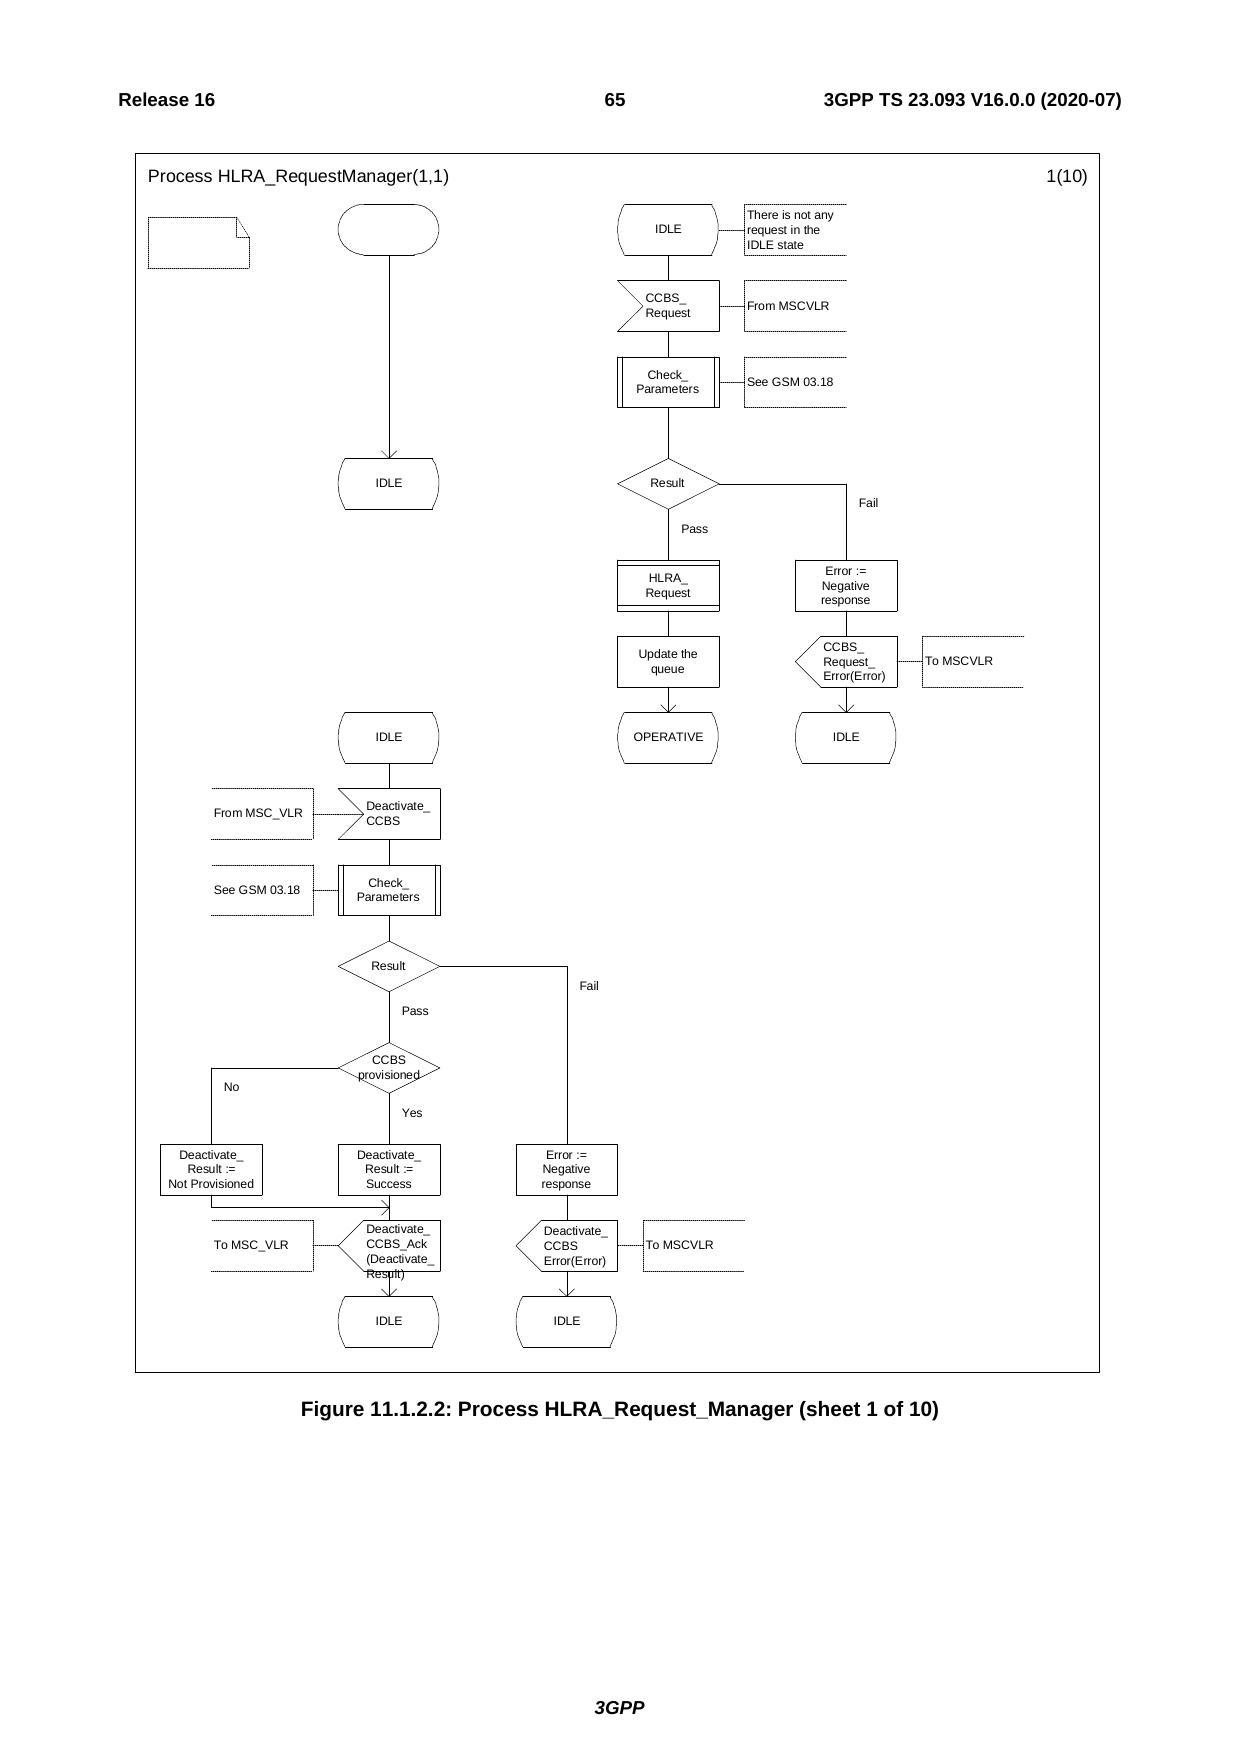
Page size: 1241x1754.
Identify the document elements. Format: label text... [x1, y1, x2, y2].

text Figure 11.1.2.2: Process HLRA_Request_Manager (sheet 1 of 10) [118, 1396, 1122, 1420]
